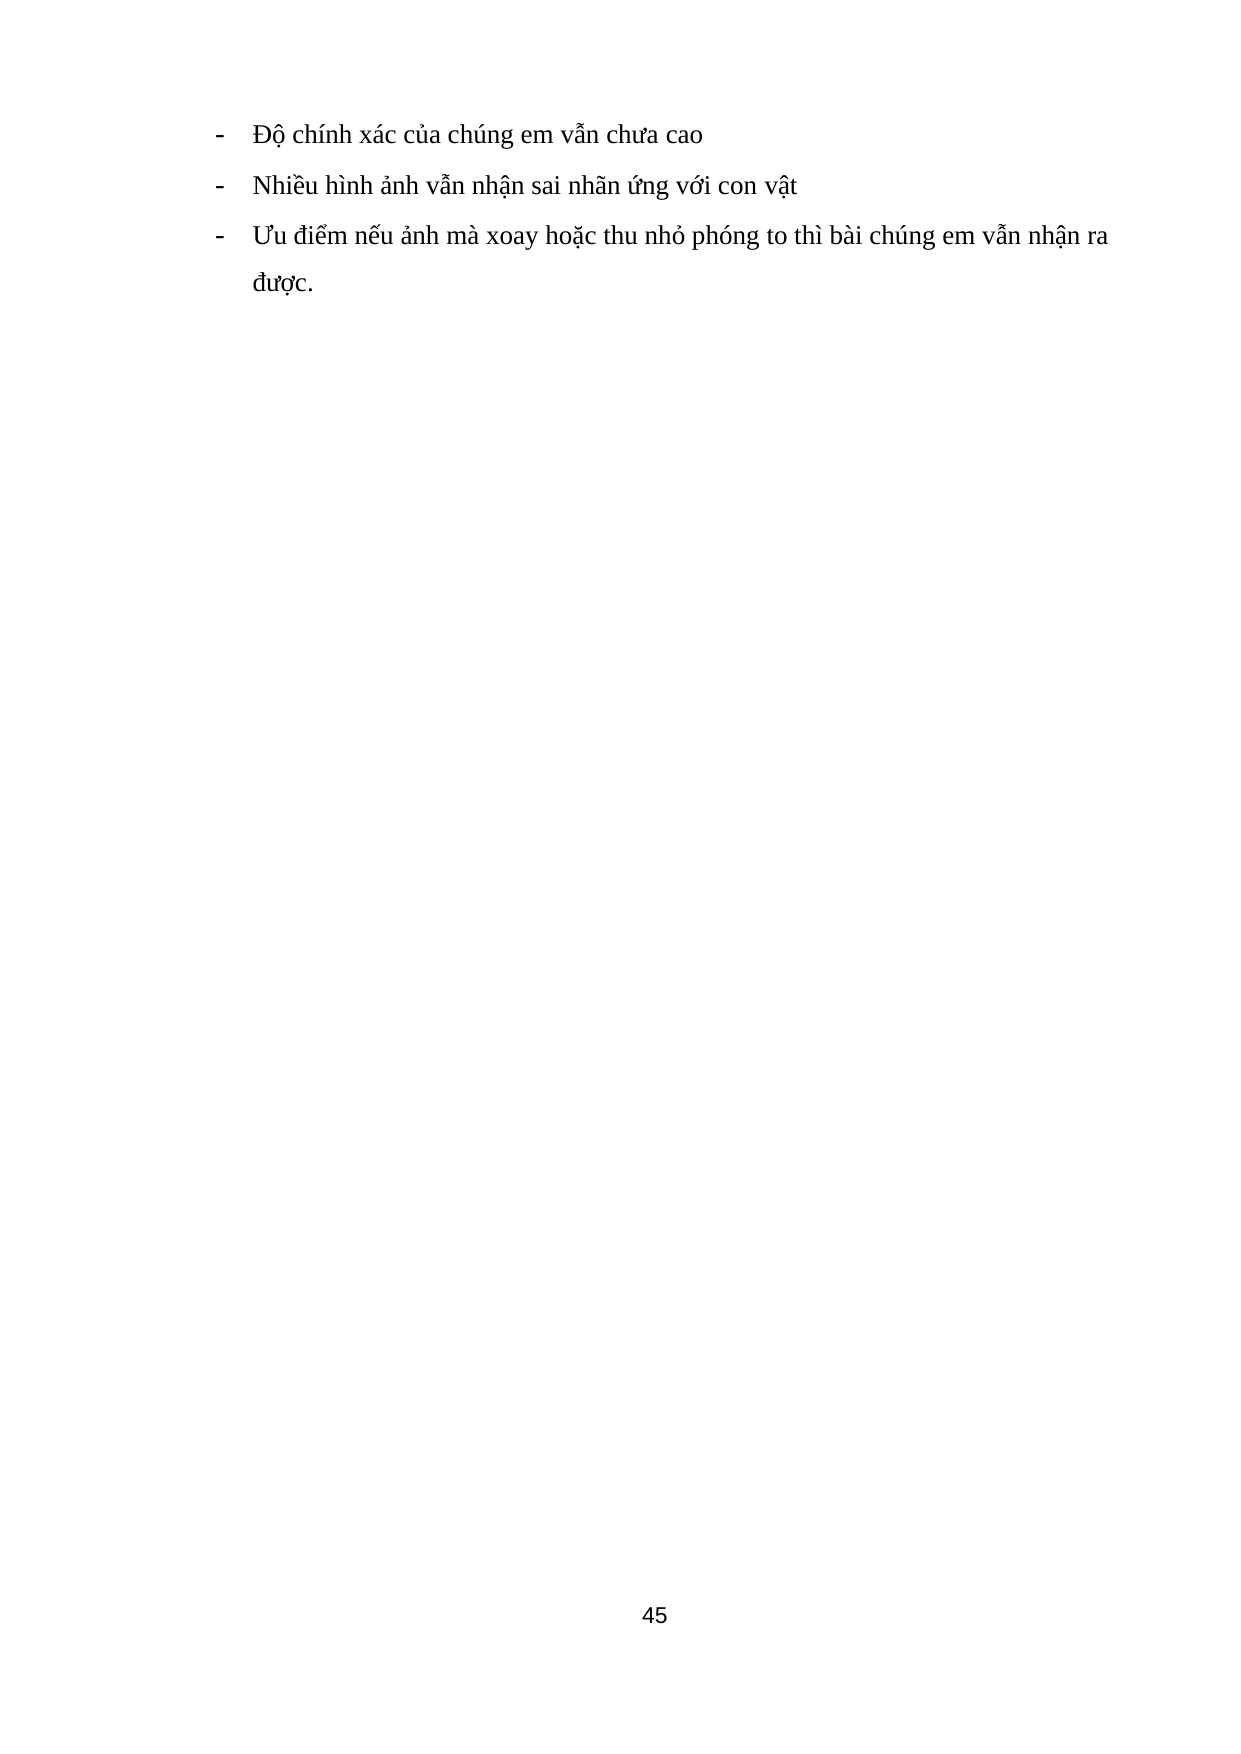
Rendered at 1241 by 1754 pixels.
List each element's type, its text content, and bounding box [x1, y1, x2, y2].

list Ưu điểm nếu ảnh mà xoay hoặc thu nhỏ phóng to thì bài chúng em vẫn nhận ra được. [215, 217, 1123, 298]
list Độ chính xác của chúng em vẫn chưa cao [215, 117, 1144, 150]
list Nhiều hình ảnh vẫn nhận sai nhãn ứng với con vật [215, 167, 1144, 201]
